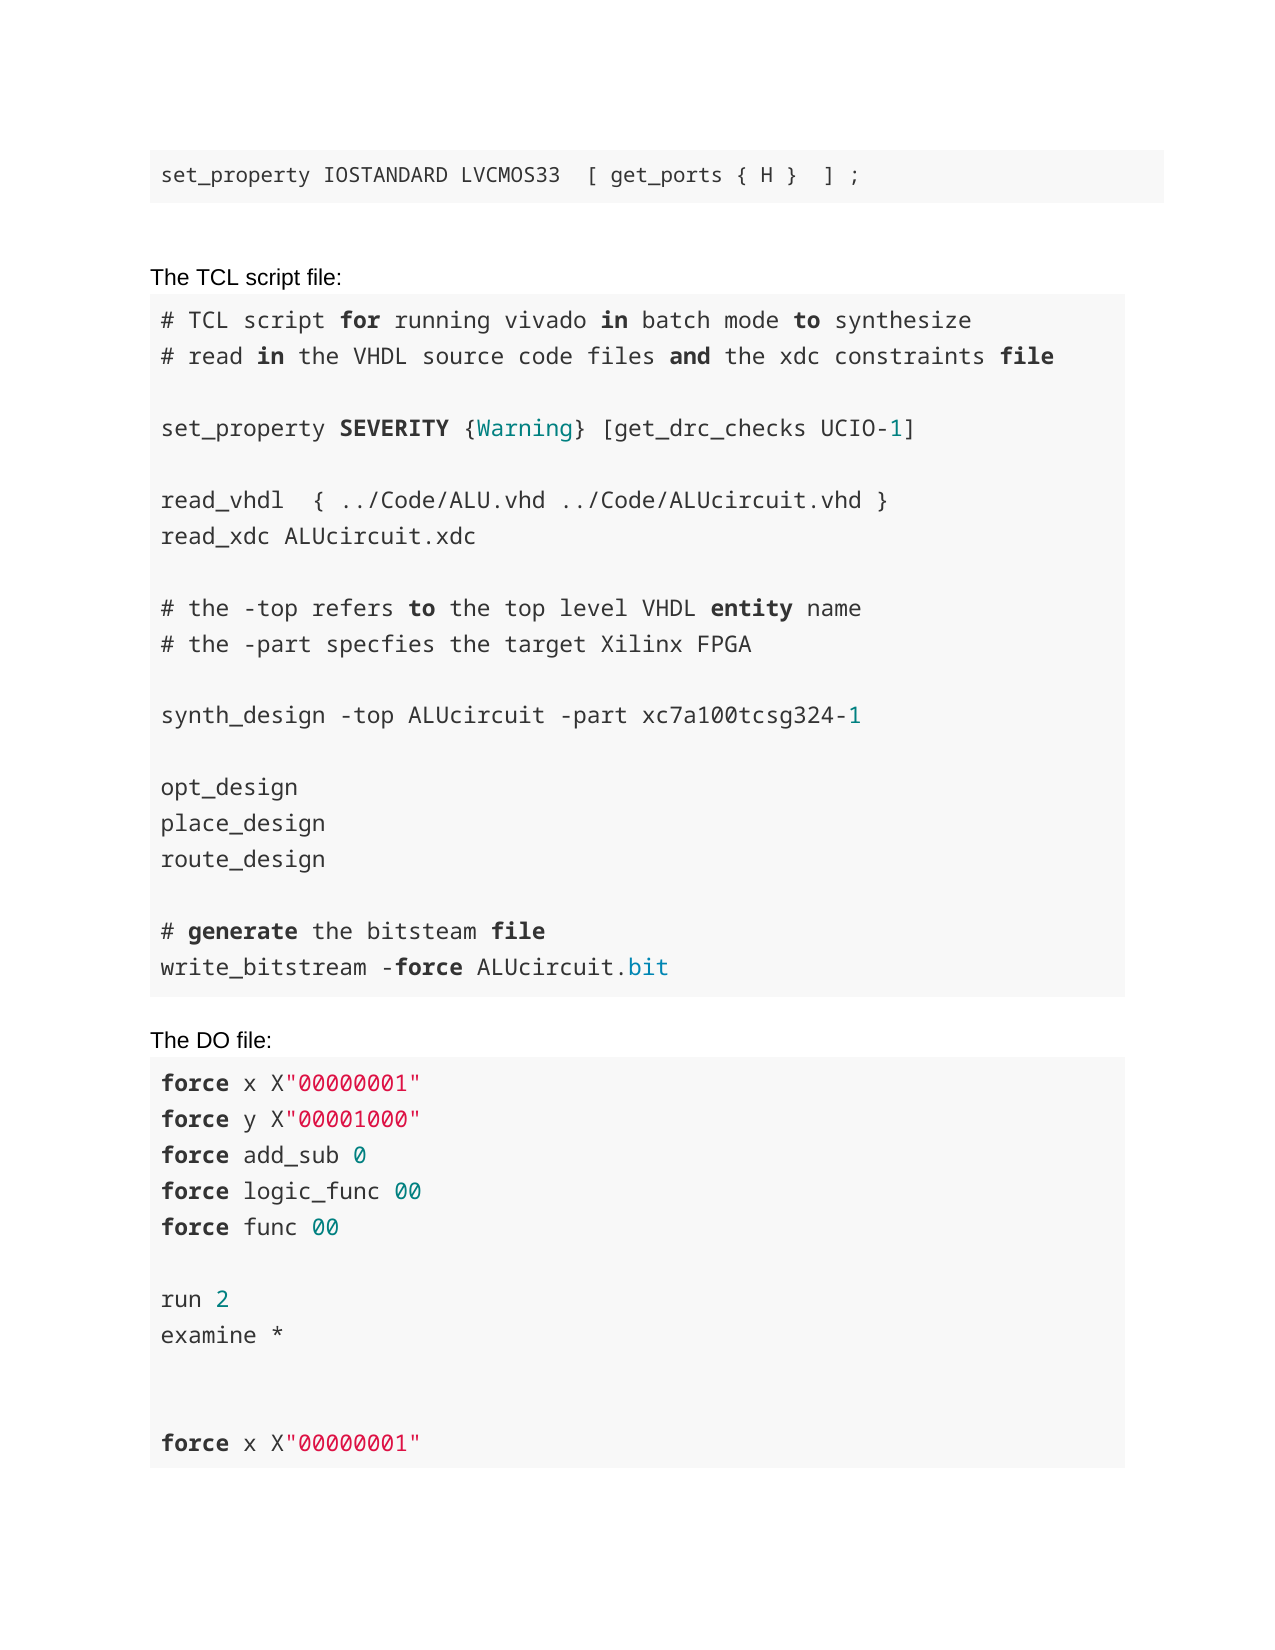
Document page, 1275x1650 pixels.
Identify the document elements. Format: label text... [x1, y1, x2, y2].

table_header # TCL script for running vivado in batch mode to synthesize # read in the VHDL source code files and the xdc constraints file set_property SEVERITY {Warning} [get_drc_checks UCIO-1] read_vhdl { ../Code/ALU.vhd ../Code/ALUcircuit.vhd } read_xdc ALUcircuit.xdc # the -top refers to the top level VHDL entity name # the -part specfies the target Xilinx FPGA synth_design -top ALUcircuit -part xc7a100tcsg324-1 opt_design place_design route_design # generate the bitsteam file write_bitstream -force ALUcircuit.bit [150, 294, 1125, 997]
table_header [150, 1057, 1125, 1468]
text The DO file: [150, 1027, 1125, 1053]
text The TCL script file: [150, 263, 1125, 290]
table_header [150, 150, 1164, 203]
